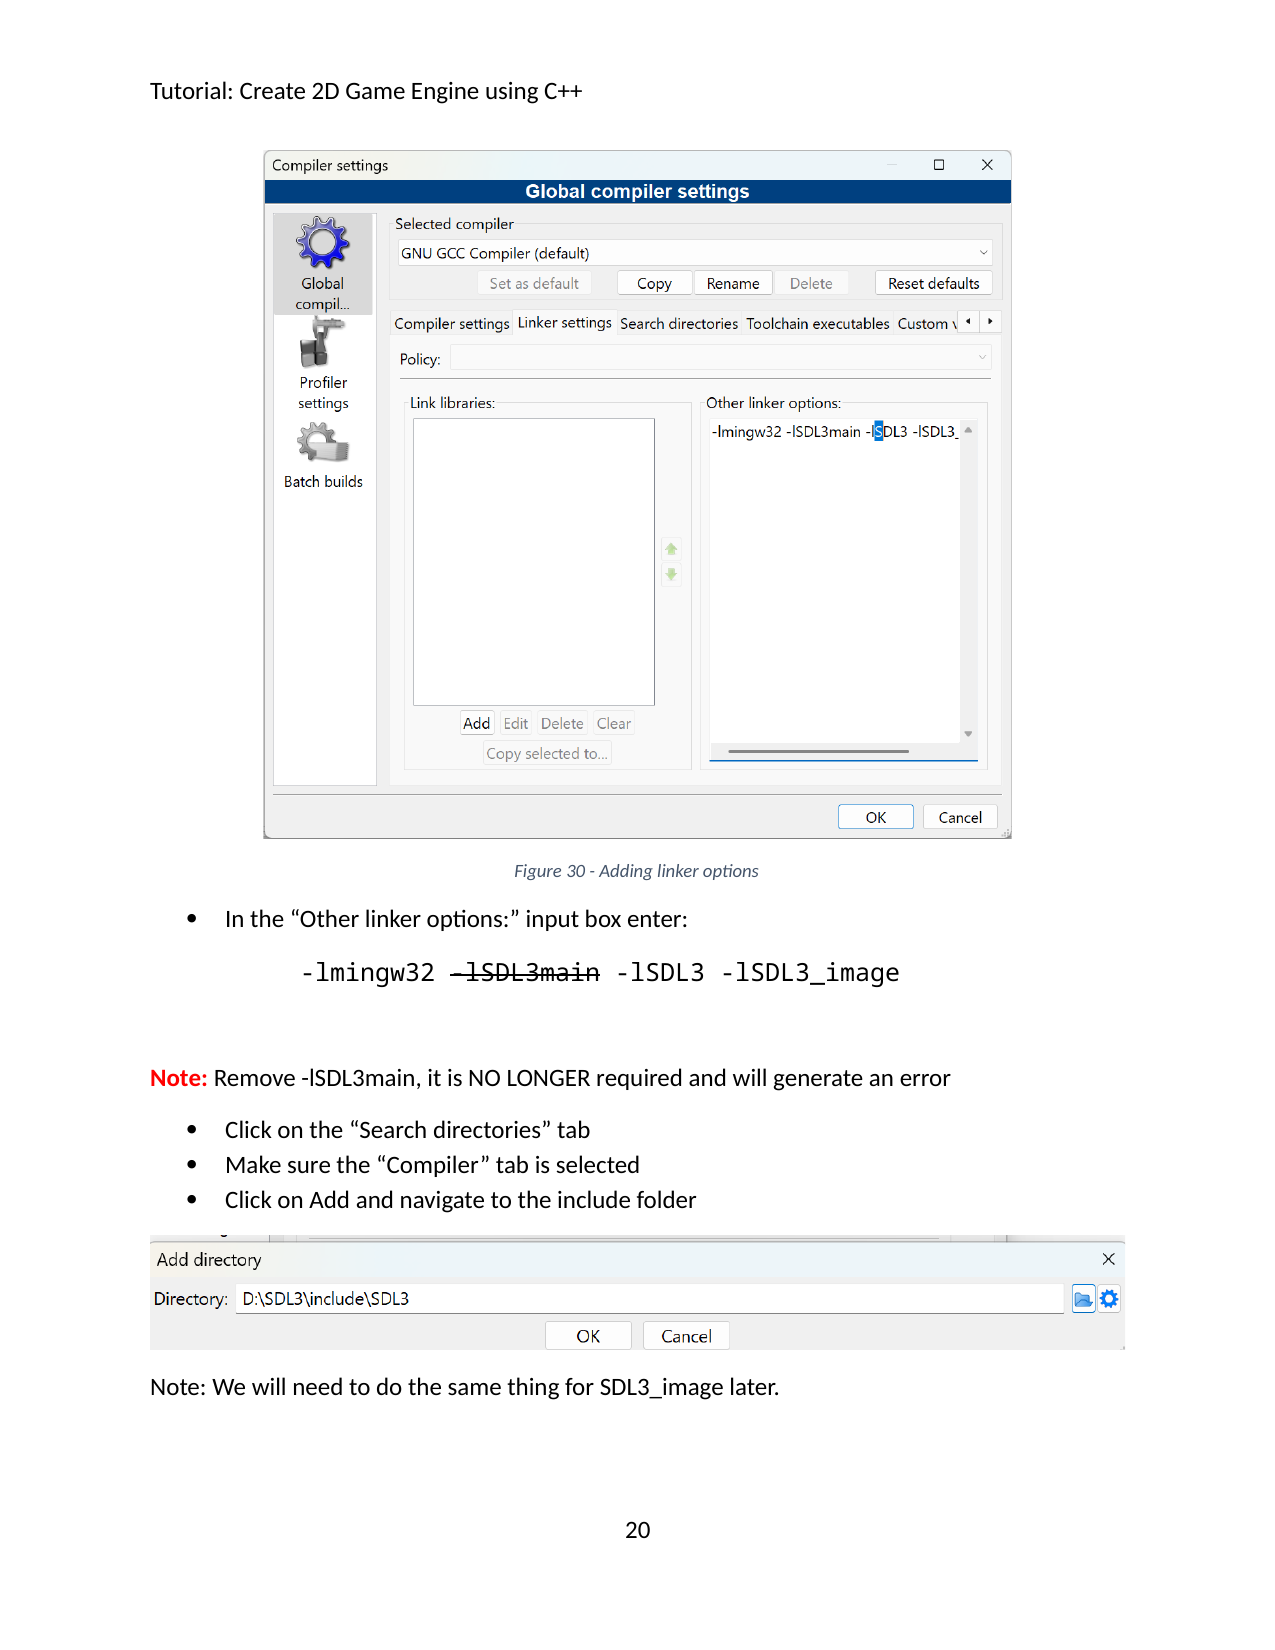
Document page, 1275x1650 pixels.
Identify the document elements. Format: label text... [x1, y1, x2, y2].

text -lmingw32 -lSDL3main -lSDL3 -lSDL3_image [225, 955, 1125, 989]
text Note: Remove -lSDL3main, it is NO LONGER required and will generate an error [150, 1062, 1125, 1093]
text Figure 30 - Adding linker options [150, 859, 1125, 882]
list Make sure the “Compiler” tab is selected [187, 1149, 1125, 1180]
list Click on Add and navigate to the include folder [187, 1184, 1125, 1215]
text Note: We will need to do the same thing for SDL3_image later. [150, 1371, 1125, 1401]
list In the “Other linker options:” input box enter: [187, 903, 1125, 934]
picture [263, 150, 1012, 839]
picture [150, 1235, 1125, 1350]
list Click on the “Search directories” tab [187, 1114, 1125, 1145]
